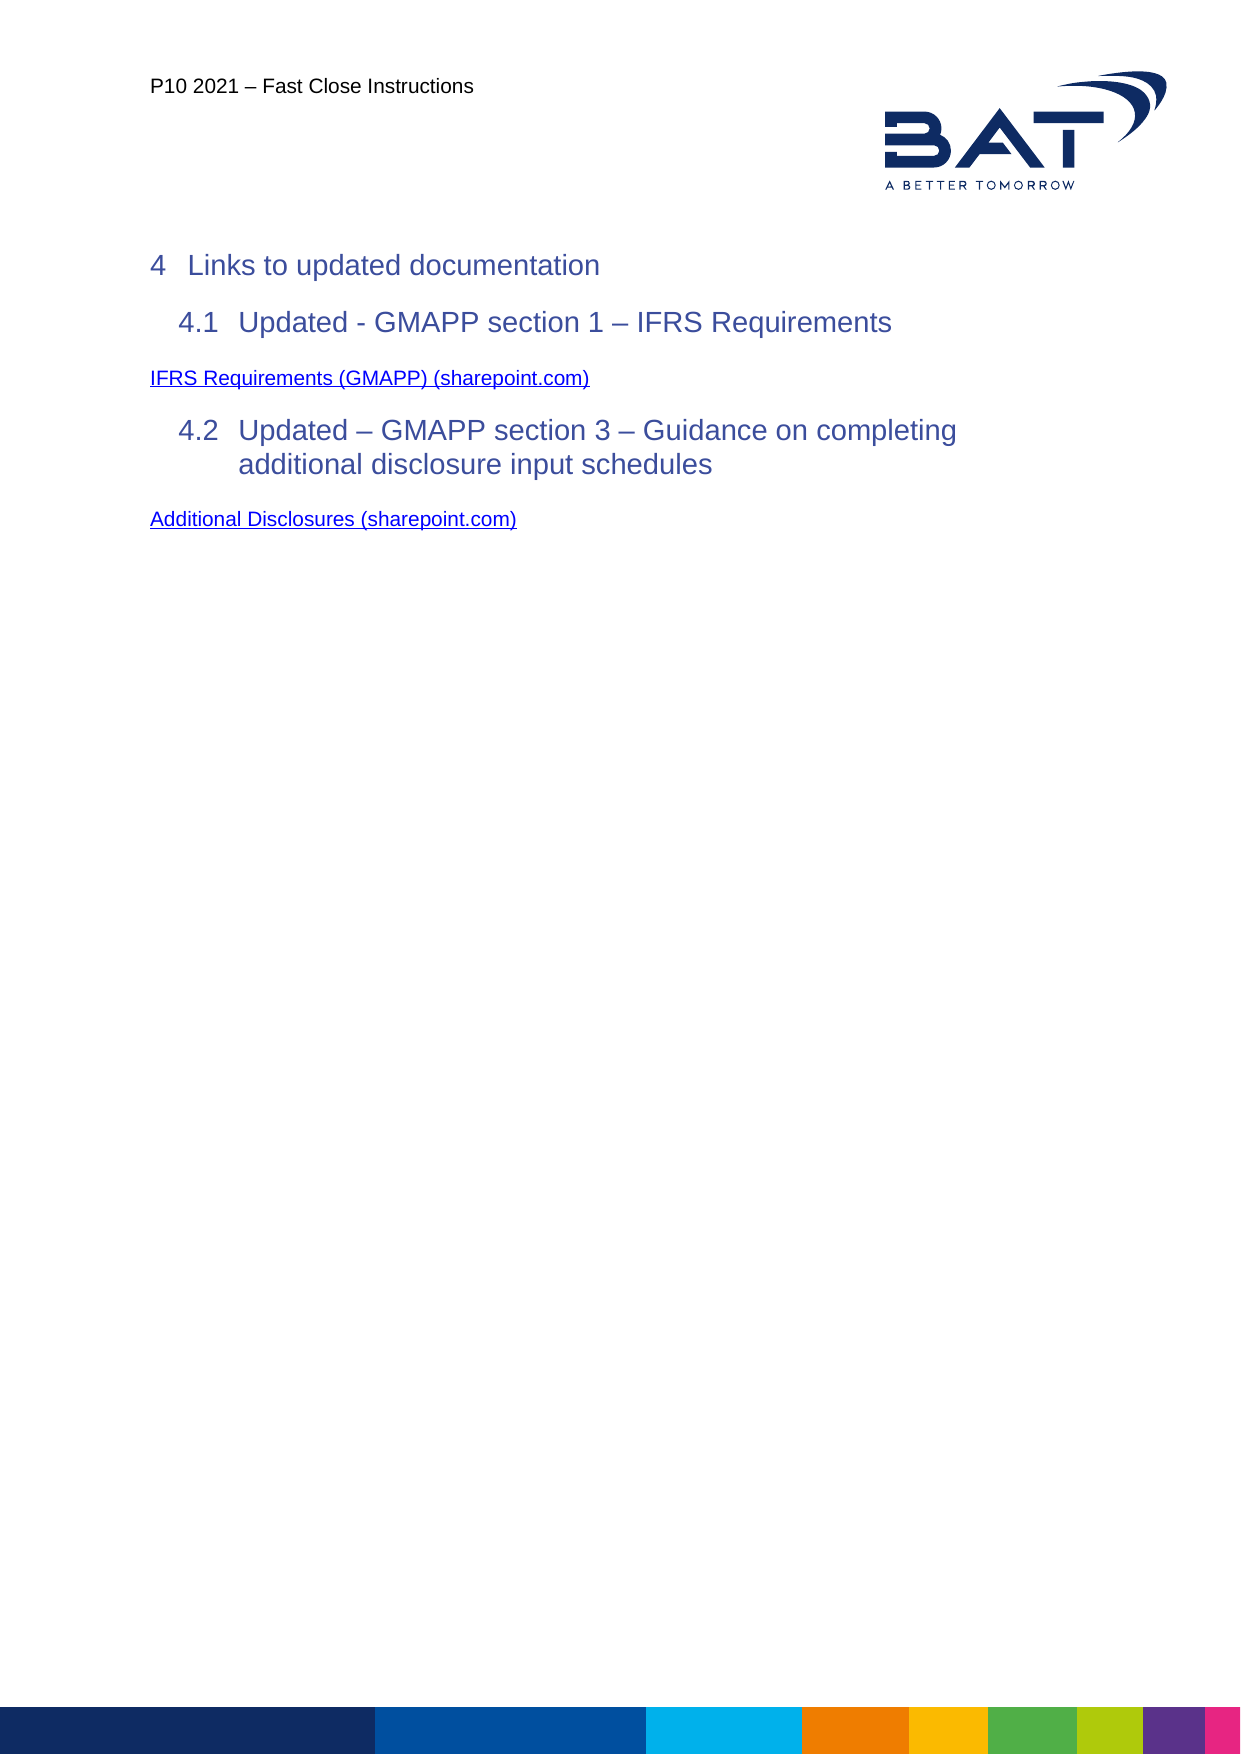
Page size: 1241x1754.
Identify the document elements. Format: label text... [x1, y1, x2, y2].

text IFRS Requirements (GMAPP) (sharepoint.com) [150, 365, 1075, 389]
list Updated – GMAPP section 3 – Guidance on completing additional disclosure input schedules [178, 413, 1075, 480]
subtitle Links to updated documentation [150, 248, 1075, 282]
list Updated - GMAPP section 1 – IFRS Requirements [178, 306, 1075, 339]
text Additional Disclosures (sharepoint.com) [150, 507, 1075, 531]
